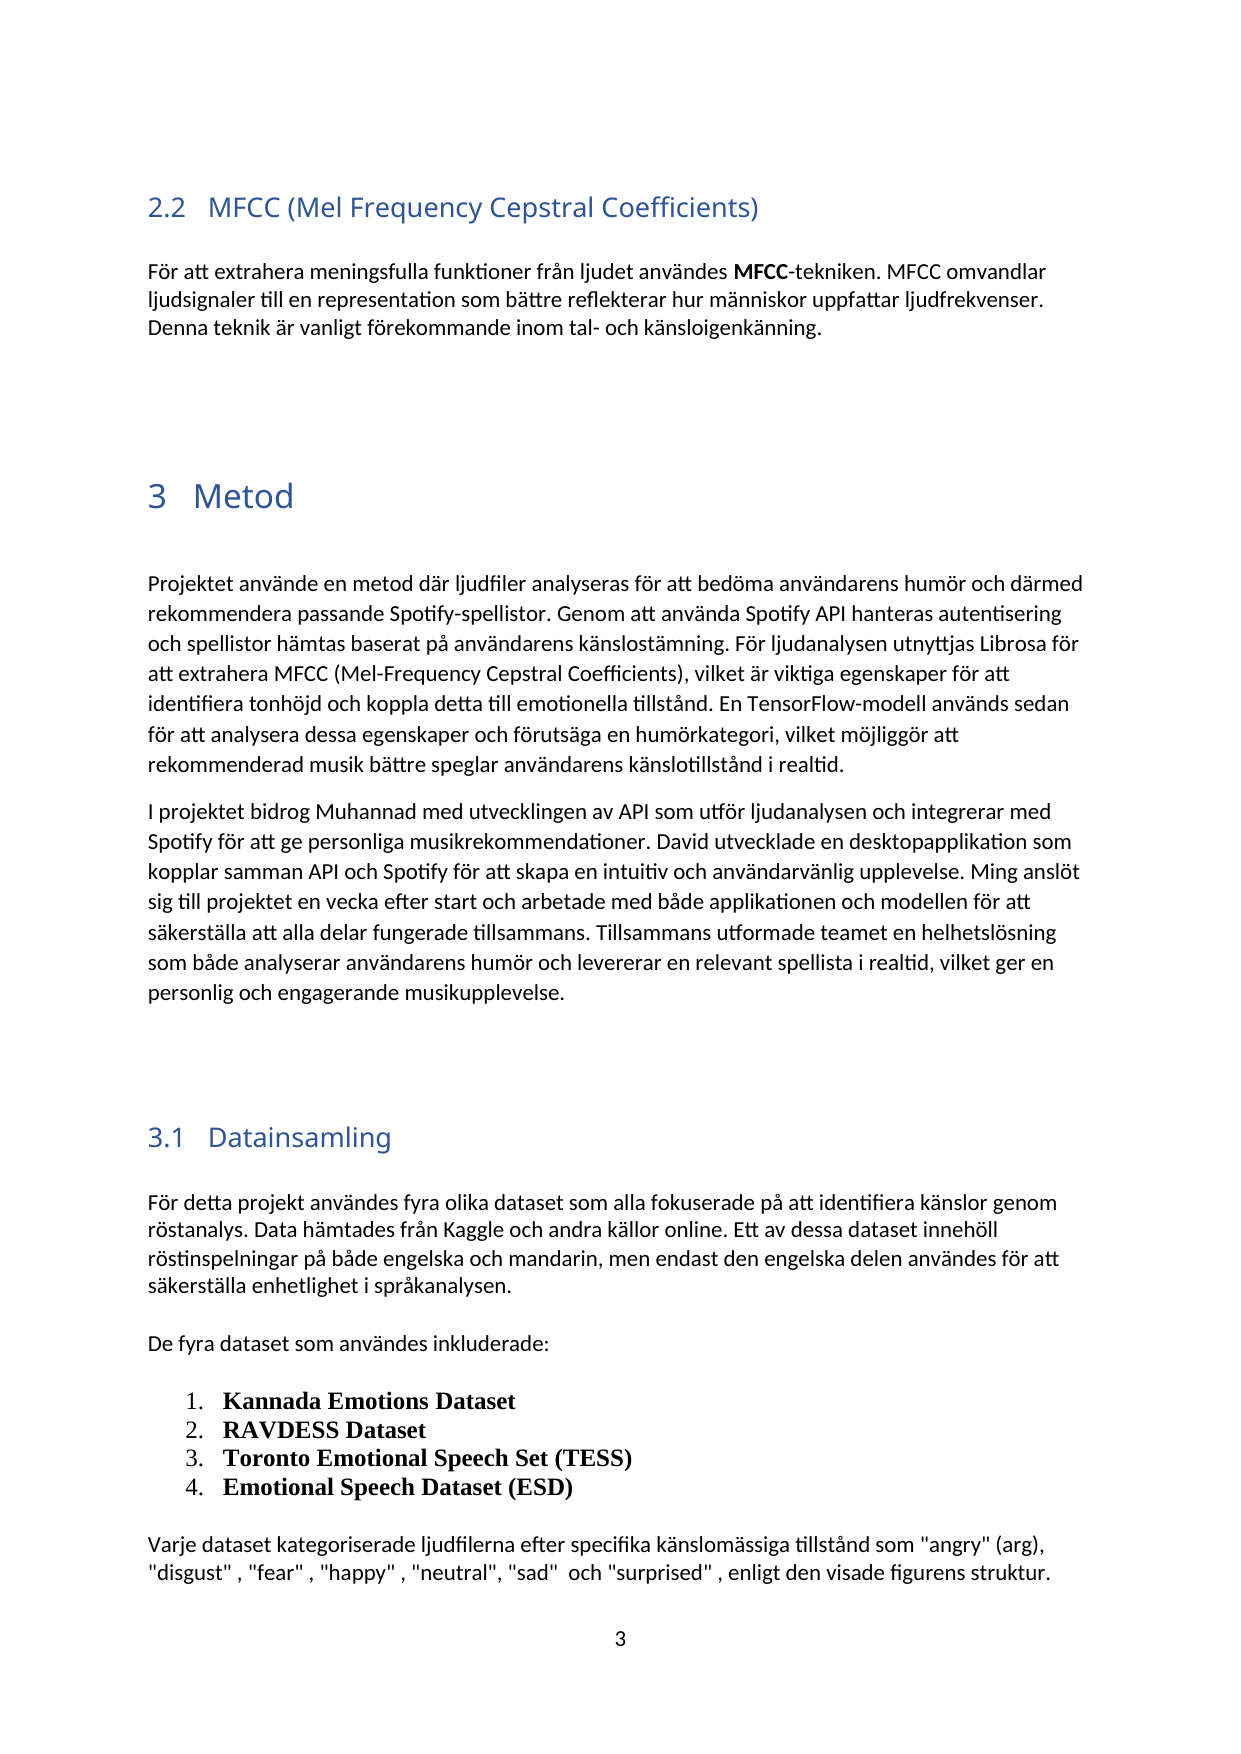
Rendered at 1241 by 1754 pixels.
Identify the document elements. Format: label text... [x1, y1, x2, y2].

text Projektet använde en metod där ljudfiler analyseras för att bedöma användarens humör och därmed rekommendera passande Spotify-spellistor. Genom att använda Spotify API hanteras autentisering och spellistor hämtas baserat på användarens känslostämning. För ljudanalysen utnyttjas Librosa för att extrahera MFCC (Mel-Frequency Cepstral Coefficients), vilket är viktiga egenskaper för att identifiera tonhöjd och koppla detta till emotionella tillstånd. En TensorFlow-modell används sedan för att analysera dessa egenskaper och förutsäga en humörkategori, vilket möjliggör att rekommenderad musik bättre speglar användarens känslotillstånd i realtid. [148, 569, 1093, 778]
list Toronto Emotional Speech Set (TESS) [185, 1443, 1093, 1472]
list Kannada Emotions Dataset [185, 1386, 1093, 1415]
text I projektet bidrog Muhannad med utvecklingen av API som utför ljudanalysen och integrerar med Spotify för att ge personliga musikrekommendationer. David utvecklade en desktopapplikation som kopplar samman API och Spotify för att skapa en intuitiv och användarvänlig upplevelse. Ming anslöt sig till projektet en vecka efter start och arbetade med både applikationen och modellen för att säkerställa att alla delar fungerade tillsammans. Tillsammans utformade teamet en helhetslösning som både analyserar användarens humör och levererar en relevant spellista i realtid, vilket ger en personlig och engagerande musikupplevelse. [148, 797, 1093, 1006]
subtitle Metod [148, 473, 1093, 518]
list Emotional Speech Dataset (ESD) [185, 1472, 1093, 1501]
text De fyra dataset som användes inkluderade: [148, 1329, 1093, 1357]
list RAVDESS Dataset [185, 1415, 1093, 1443]
subtitle MFCC (Mel Frequency Cepstral Coefficients) [148, 188, 1093, 225]
text För detta projekt användes fyra olika dataset som alla fokuserade på att identifiera känslor genom röstanalys. Data hämtades från Kaggle och andra källor online. Ett av dessa dataset innehöll röstinspelningar på både engelska och mandarin, men endast den engelska delen användes för att säkerställa enhetlighet i språkanalysen. [148, 1188, 1093, 1300]
text För att extrahera meningsfulla funktioner från ljudet användes MFCC-tekniken. MFCC omvandlar ljudsignaler till en representation som bättre reflekterar hur människor uppfattar ljudfrekvenser. Denna teknik är vanligt förekommande inom tal- och känsloigenkänning. [148, 257, 1093, 342]
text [148, 1530, 1093, 1586]
subtitle Datainsamling [148, 1119, 1093, 1156]
